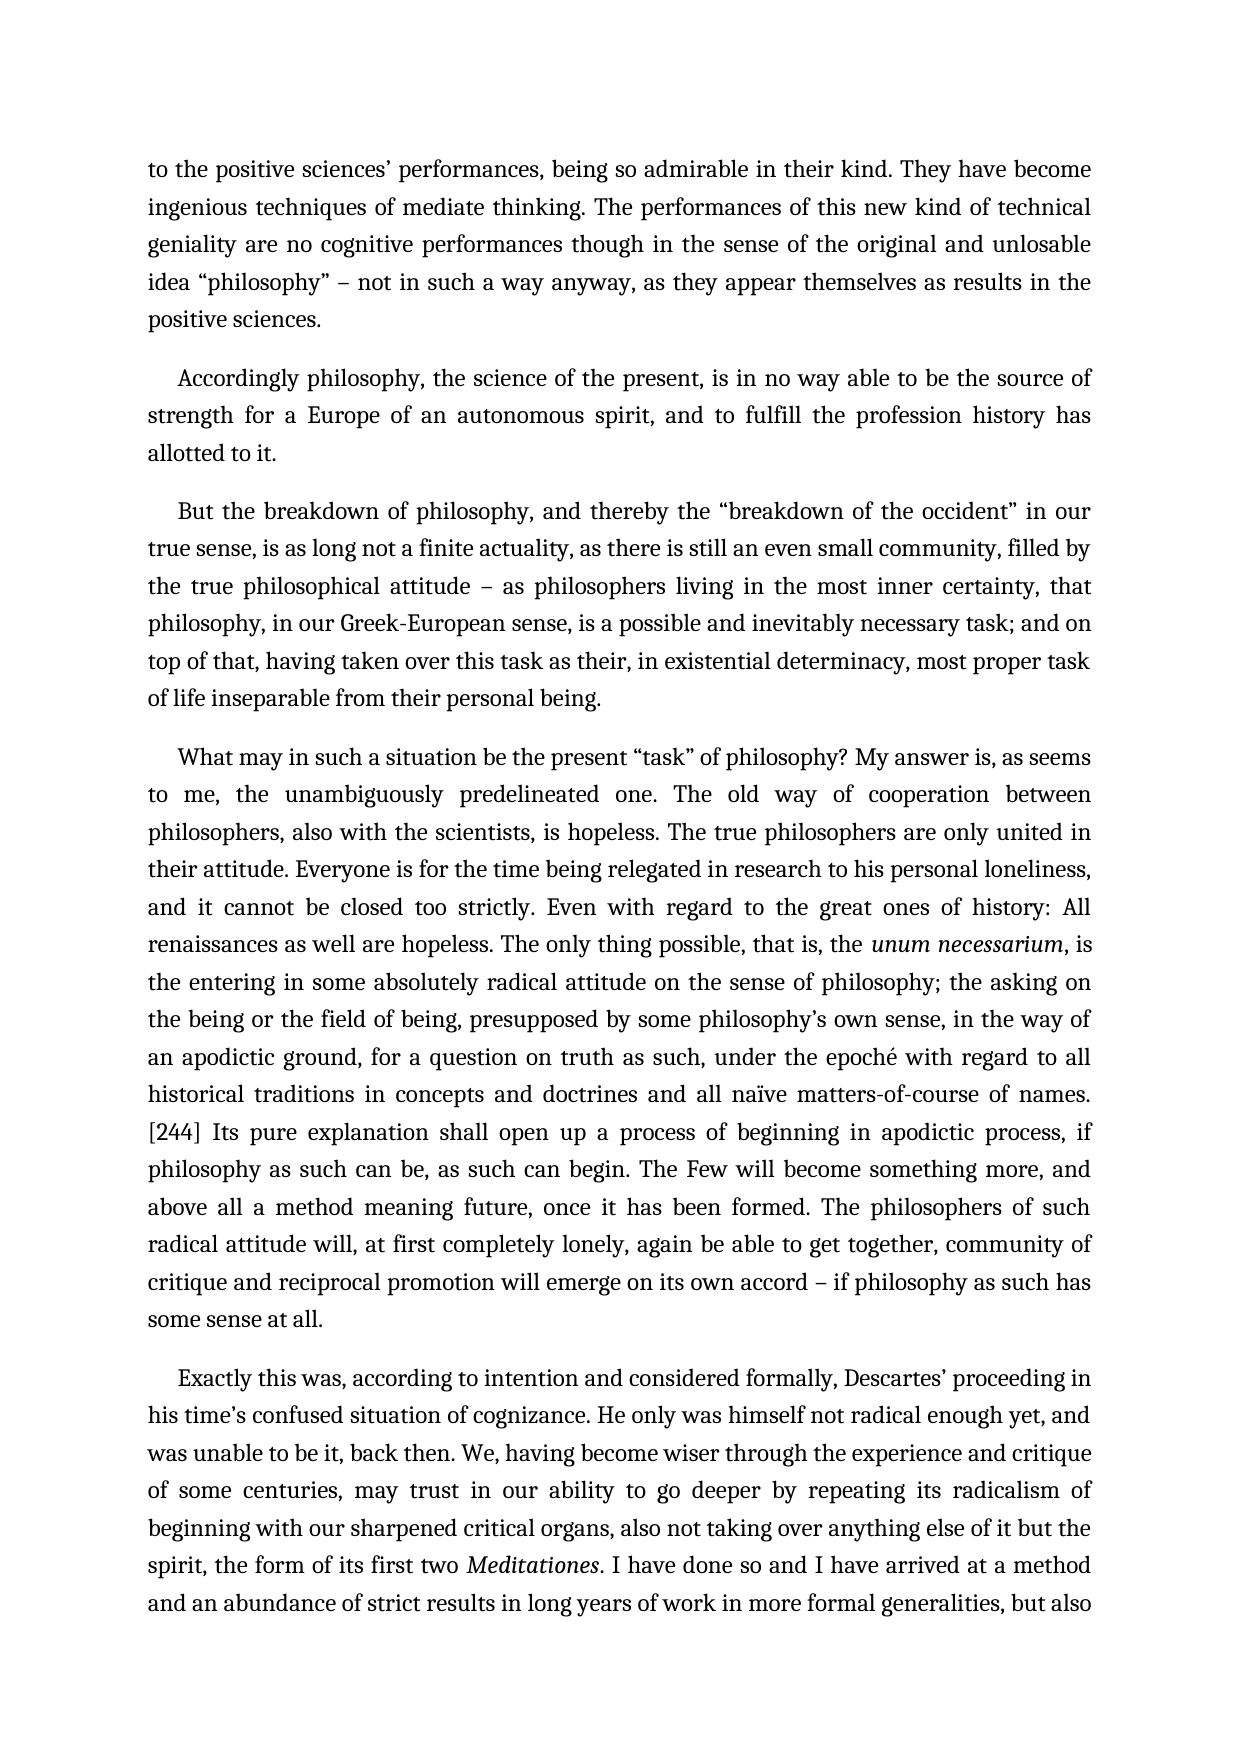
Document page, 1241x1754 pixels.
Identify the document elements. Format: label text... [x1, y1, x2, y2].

text But the breakdown of philosophy, and thereby the “breakdown of the occident” in our true sense, is as long not a finite actuality, as there is still an even small community, filled by the true philosophical attitude – as philosophers living in the most inner certainty, that philosophy, in our Greek-European sense, is a possible and inevitably necessary task; and on top of that, having taken over this task as their, in existential determinacy, most proper task of life inseparable from their personal being. [148, 489, 1093, 714]
text Accordingly philosophy, the science of the present, is in no way able to be the source of strength for a Europe of an autonomous spirit, and to fulfill the profession history has allotted to it. [148, 356, 1093, 468]
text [148, 148, 1093, 335]
text What may in such a situation be the present “task” of philosophy? My answer is, as seems to me, the unambiguously predelineated one. The old way of cooperation between philosophers, also with the scientists, is hopeless. The true philosophers are only united in their attitude. Everyone is for the time being relegated in research to his personal loneliness, and it cannot be closed too strictly. Even with regard to the great ones of history: All renaissances as well are hopeless. The only thing possible, that is, the unum necessarium, is the entering in some absolutely radical attitude on the sense of philosophy; the asking on the being or the field of being, presupposed by some philosophy’s own sense, in the way of an apodictic ground, for a question on truth as such, under the epoché with regard to all historical traditions in concepts and doctrines and all naïve matters-of-course of names. [244] Its pure explanation shall open up a process of beginning in apodictic process, if philosophy as such can be, as such can begin. The Few will become something more, and above all a method meaning future, once it has been formed. The philosophers of such radical attitude will, at first completely lonely, again be able to get together, community of critique and reciprocal promotion will emerge on its own accord – if philosophy as such has some sense at all. [148, 735, 1093, 1335]
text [148, 1356, 1093, 1618]
